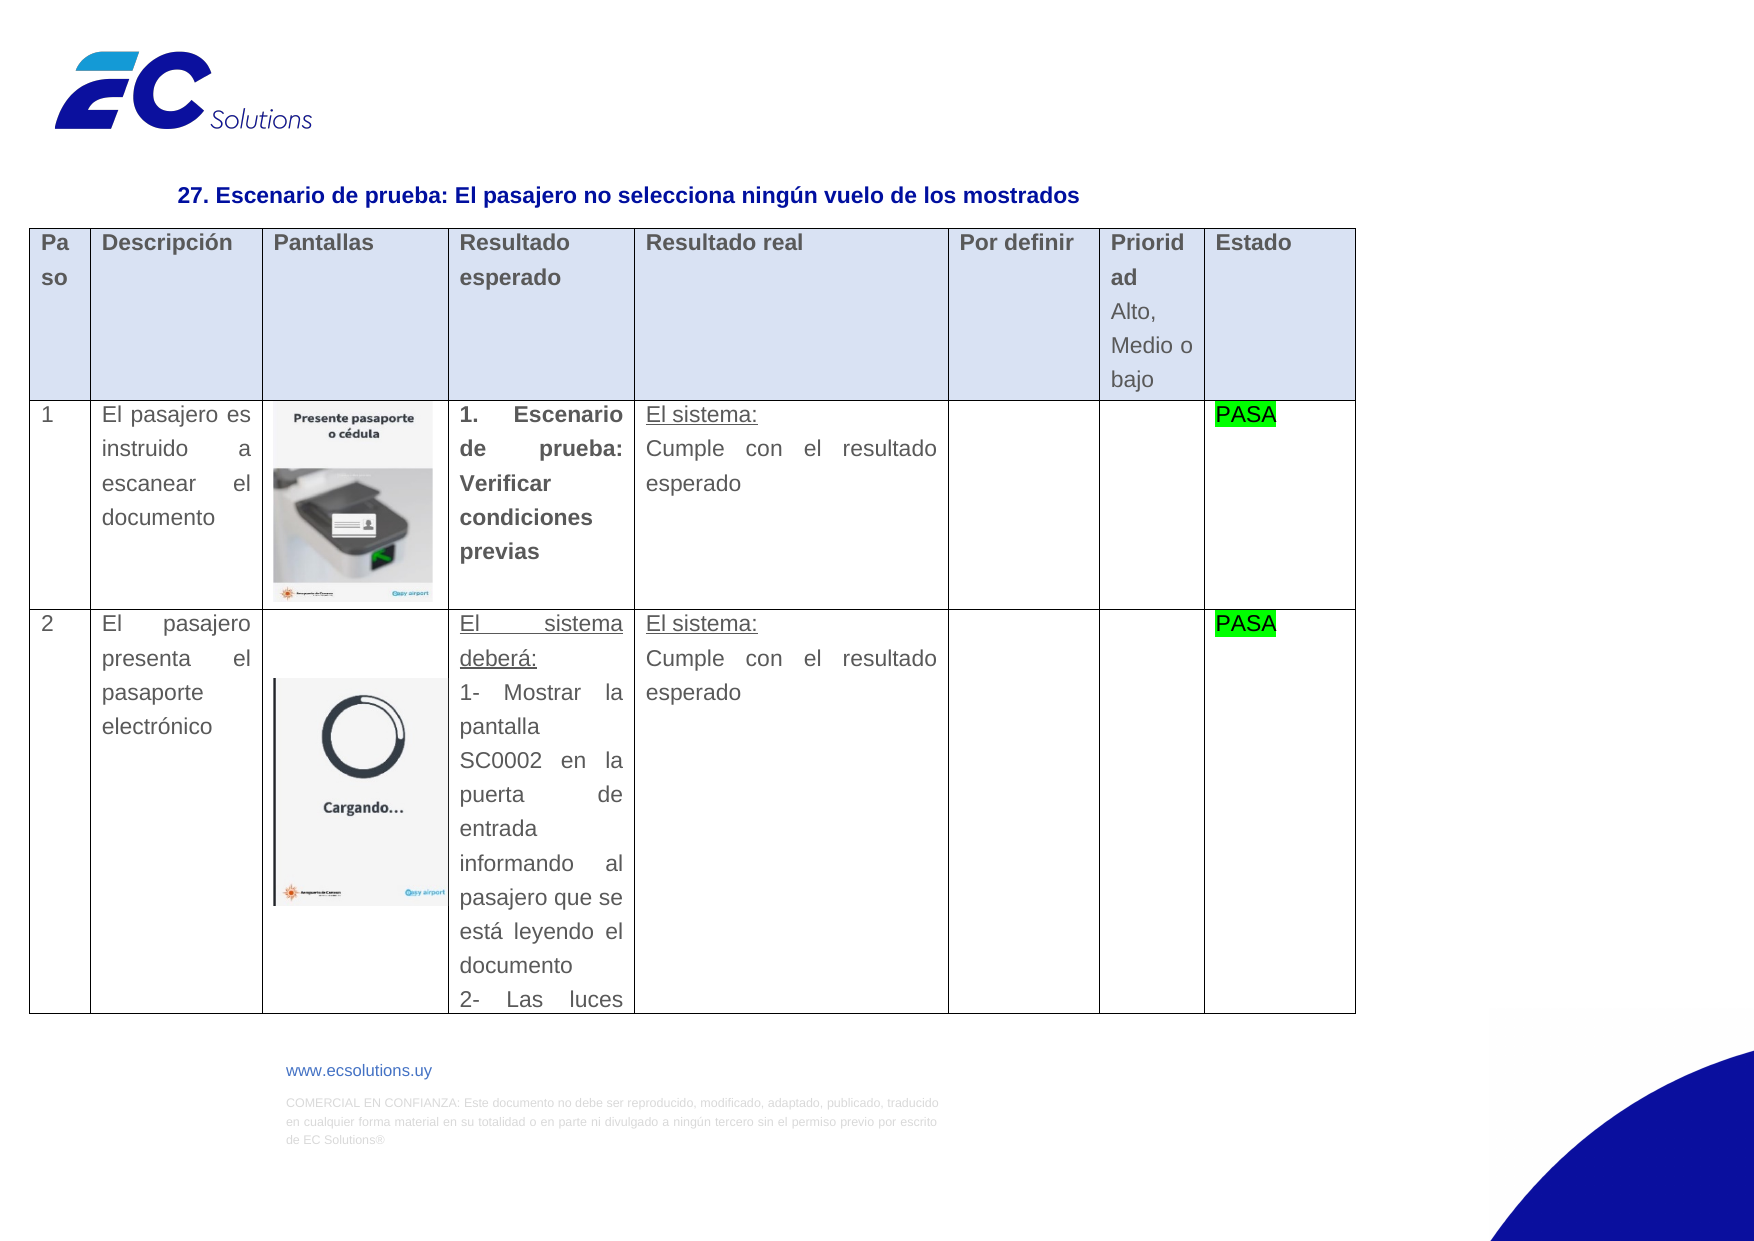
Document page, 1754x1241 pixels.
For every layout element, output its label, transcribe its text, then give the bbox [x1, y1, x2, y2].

picture [54, 51, 313, 129]
table_header Estado [1205, 229, 1355, 400]
table_cell El pasajero es instruido a escanear el documento [91, 401, 262, 609]
table_header Resultado real [635, 229, 948, 400]
table_header Prioridad Alto, Medio o bajo [1100, 229, 1204, 400]
table_header Descripción [91, 229, 262, 400]
subtitle 27. Escenario de prueba: El pasajero no selecciona ningún vuelo de los mostrados [177, 182, 1503, 208]
table_cell [263, 401, 448, 609]
table_cell PASA [1205, 401, 1355, 609]
table_cell 1. Escenario de prueba: Verificar condiciones previas [449, 401, 634, 609]
table_cell 2 [30, 610, 90, 1013]
table_cell [1100, 401, 1204, 609]
table_header Resultado esperado [449, 229, 634, 400]
table_cell El sistema: Cumple con el resultado esperado [635, 401, 948, 609]
table_cell [263, 610, 448, 1013]
picture [273, 678, 449, 906]
table_cell El sistema: Cumple con el resultado esperado [635, 610, 948, 1013]
table_cell 1 [30, 401, 90, 609]
table_header Paso [30, 229, 90, 400]
picture [1488, 1008, 1754, 1241]
table_header Pantallas [263, 229, 448, 400]
table_cell [949, 401, 1099, 609]
table_cell [949, 610, 1099, 1013]
table_cell PASA [1205, 610, 1355, 1013]
picture [273, 401, 433, 602]
table_cell [1100, 610, 1204, 1013]
table_cell El pasajero presenta el pasaporte electrónico [91, 610, 262, 1013]
table_header Por definir [949, 229, 1099, 400]
